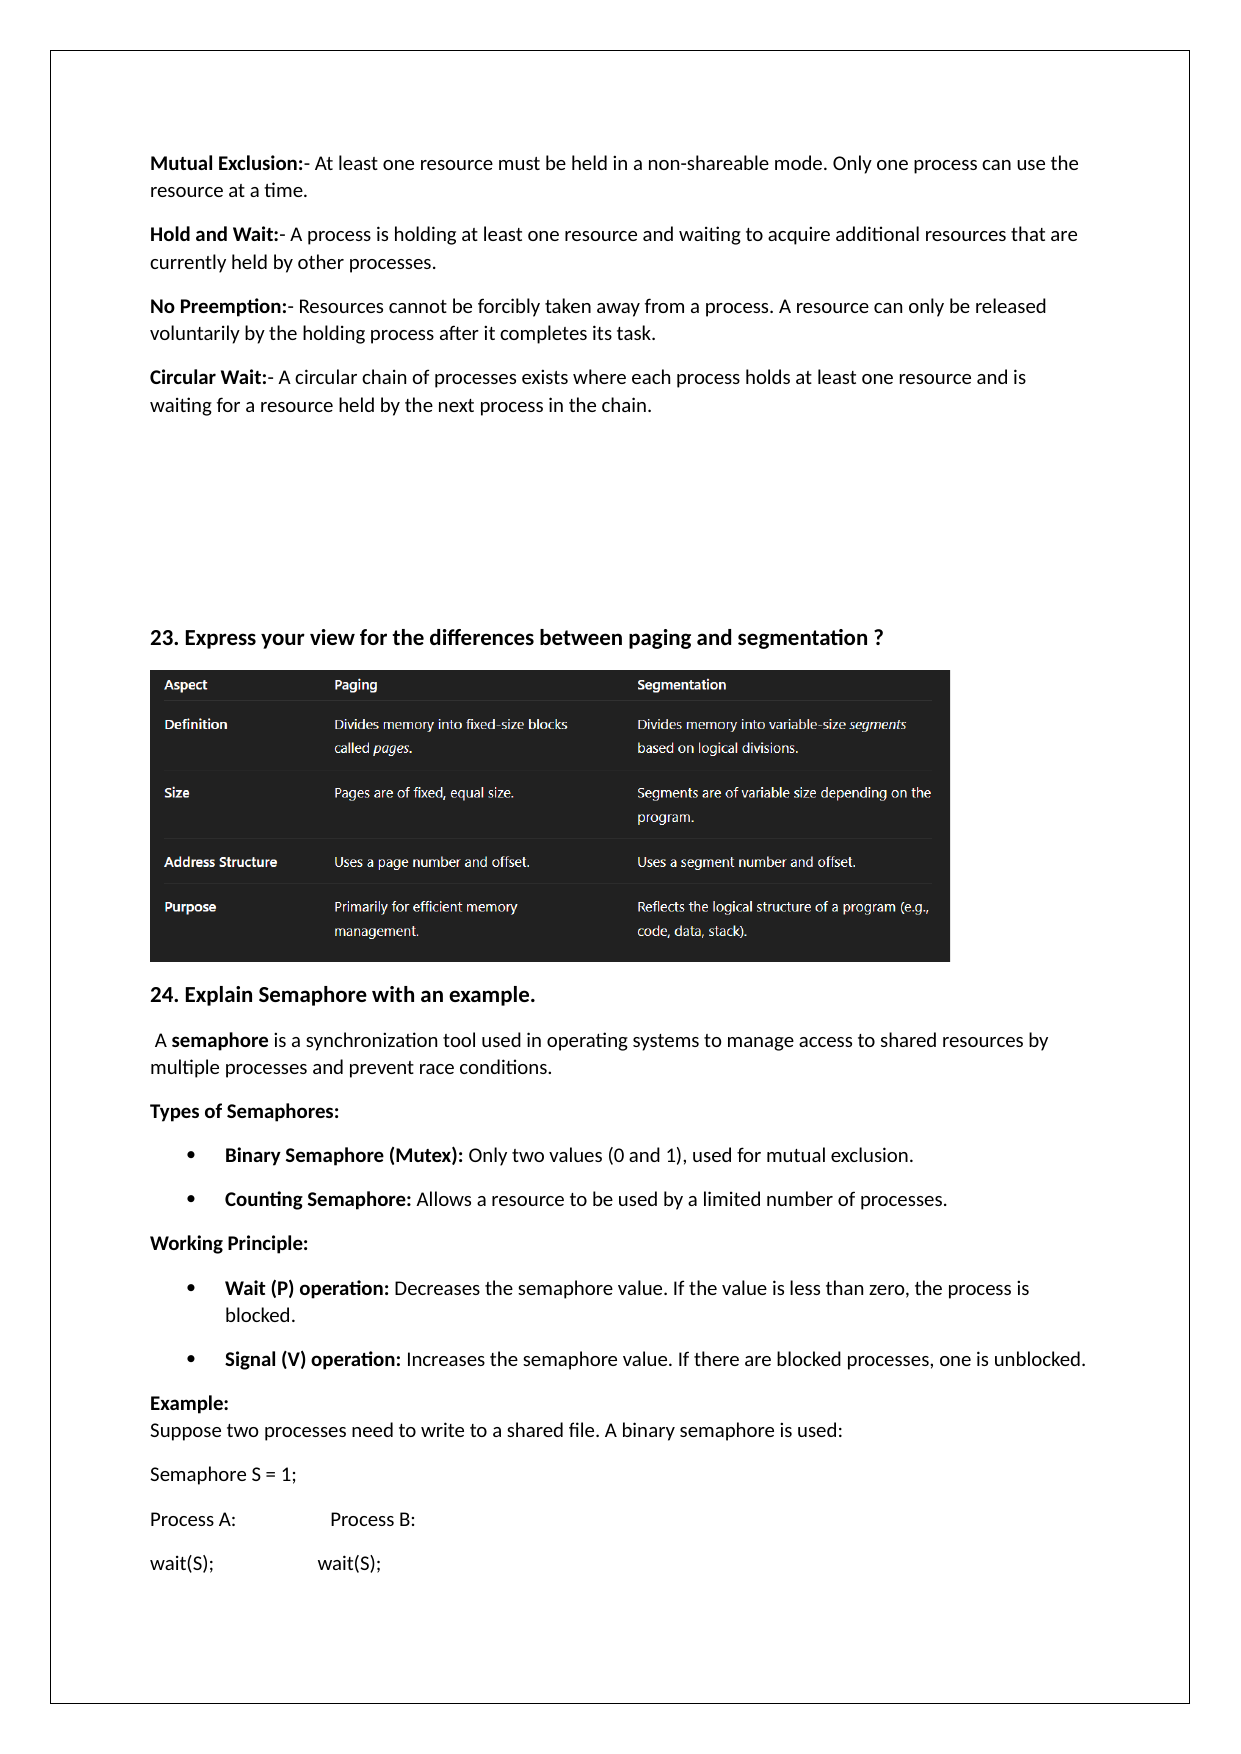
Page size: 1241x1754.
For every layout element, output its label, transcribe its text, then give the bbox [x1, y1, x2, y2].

picture [150, 670, 951, 962]
text Semaphore S = 1; [150, 1462, 1090, 1487]
text No Preemption:- Resources cannot be forcibly taken away from a process. A resource can only be released voluntarily by the holding process after it completes its task. [150, 293, 1090, 346]
text A semaphore is a synchronization tool used in operating systems to manage access to shared resources by multiple processes and prevent race conditions. [150, 1027, 1090, 1080]
text Circular Wait:- A circular chain of processes exists where each process holds at least one resource and is waiting for a resource held by the next process in the chain. [150, 364, 1090, 417]
list Signal (V) operation: Increases the semaphore value. If there are blocked processes, one is unblocked. [187, 1346, 1090, 1372]
text Mutual Exclusion:- At least one resource must be held in a non-shareable mode. Only one process can use the resource at a time. [150, 150, 1090, 203]
text Working Principle: [150, 1231, 1090, 1256]
text 24. Explain Semaphore with an example. [150, 980, 1090, 1008]
list Wait (P) operation: Decreases the semaphore value. If the value is less than zero, the process is blocked. [187, 1275, 1090, 1327]
text Types of Semaphores: [150, 1098, 1090, 1124]
text 23. Express your view for the differences between paging and segmentation ? [150, 623, 1090, 651]
text Process A: Process B: [150, 1506, 1090, 1531]
text wait(S); wait(S); [150, 1550, 1090, 1575]
list Binary Semaphore (Mutex): Only two values (0 and 1), used for mutual exclusion. [187, 1142, 1090, 1168]
text Hold and Wait:- A process is holding at least one resource and waiting to acquire additional resources that are currently held by other processes. [150, 221, 1090, 274]
list Counting Semaphore: Allows a resource to be used by a limited number of processes. [187, 1187, 1090, 1212]
text Example: Suppose two processes need to write to a shared file. A binary semaphore is used: [150, 1390, 1090, 1443]
